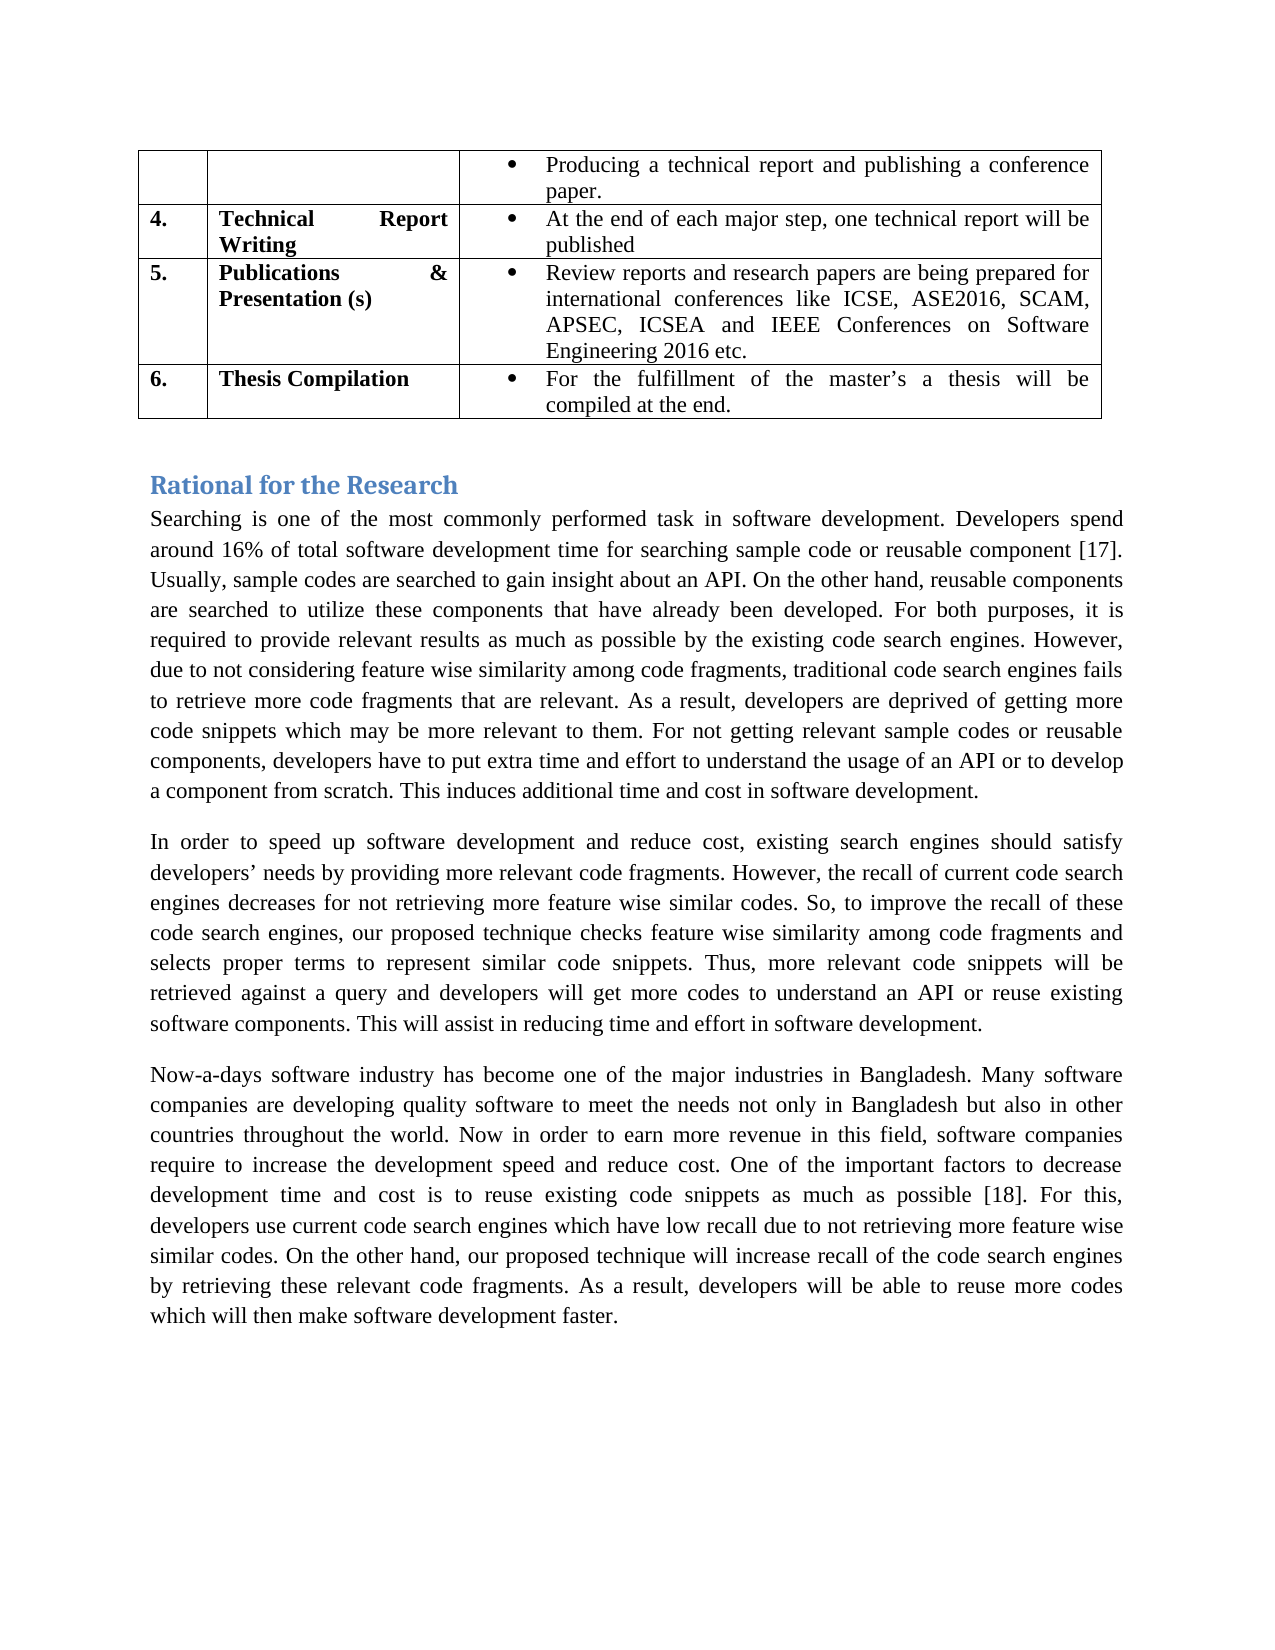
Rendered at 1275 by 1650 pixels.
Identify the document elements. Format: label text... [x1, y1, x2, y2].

table_cell Thesis Compilation [208, 365, 459, 418]
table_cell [460, 151, 1101, 204]
table_cell 6. [139, 365, 207, 418]
table_cell 5. [139, 259, 207, 364]
text Searching is one of the most commonly performed task in software development. Developers spend around 16% of total software development time for searching sample code or reusable component [17]. Usually, sample codes are searched to gain insight about an API. On the other hand, reusable components are searched to utilize these components that have already been developed. For both purposes, it is required to provide relevant results as much as possible by the existing code search engines. However, due to not considering feature wise similarity among code fragments, traditional code search engines fails to retrieve more code fragments that are relevant. As a result, developers are deprived of getting more code snippets which may be more relevant to them. For not getting relevant sample codes or reusable components, developers have to put extra time and effort to understand the usage of an API or to develop a component from scratch. This induces additional time and cost in software development. [150, 506, 1125, 804]
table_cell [208, 151, 459, 204]
table_cell For the fulfillment of the master’s a thesis will be compiled at the end. [460, 365, 1101, 418]
table_cell Review reports and research papers are being prepared for international conferences like ICSE, ASE2016, SCAM, APSEC, ICSEA and IEEE Conferences on Software Engineering 2016 etc. [460, 259, 1101, 364]
table_cell Publications & Presentation (s) [208, 259, 459, 364]
text In order to speed up software development and reduce cost, existing search engines should satisfy developers’ needs by providing more relevant code fragments. However, the recall of current code search engines decreases for not retrieving more feature wise similar codes. So, to improve the recall of these code search engines, our proposed technique checks feature wise similarity among code fragments and selects proper terms to represent similar code snippets. Thus, more relevant code snippets will be retrieved against a query and developers will get more codes to understand an API or reuse existing software components. This will assist in reducing time and effort in software development. [150, 828, 1125, 1036]
table_cell At the end of each major step, one technical report will be published [460, 205, 1101, 257]
table_cell 4. [139, 205, 207, 257]
text Now-a-days software industry has become one of the major industries in Bangladesh. Many software companies are developing quality software to meet the needs not only in Bangladesh but also in other countries throughout the world. Now in order to earn more revenue in this field, software companies require to increase the development speed and reduce cost. One of the important factors to decrease development time and cost is to reuse existing code snippets as much as possible [18]. For this, developers use current code search engines which have low recall due to not retrieving more feature wise similar codes. On the other hand, our proposed technique will increase recall of the code search engines by retrieving these relevant code fragments. As a result, developers will be able to reuse more codes which will then make software development faster. [150, 1061, 1125, 1329]
table_cell 3. [139, 151, 207, 204]
table_cell Technical Report Writing [208, 205, 459, 257]
subtitle Rational for the Research [150, 470, 1125, 501]
